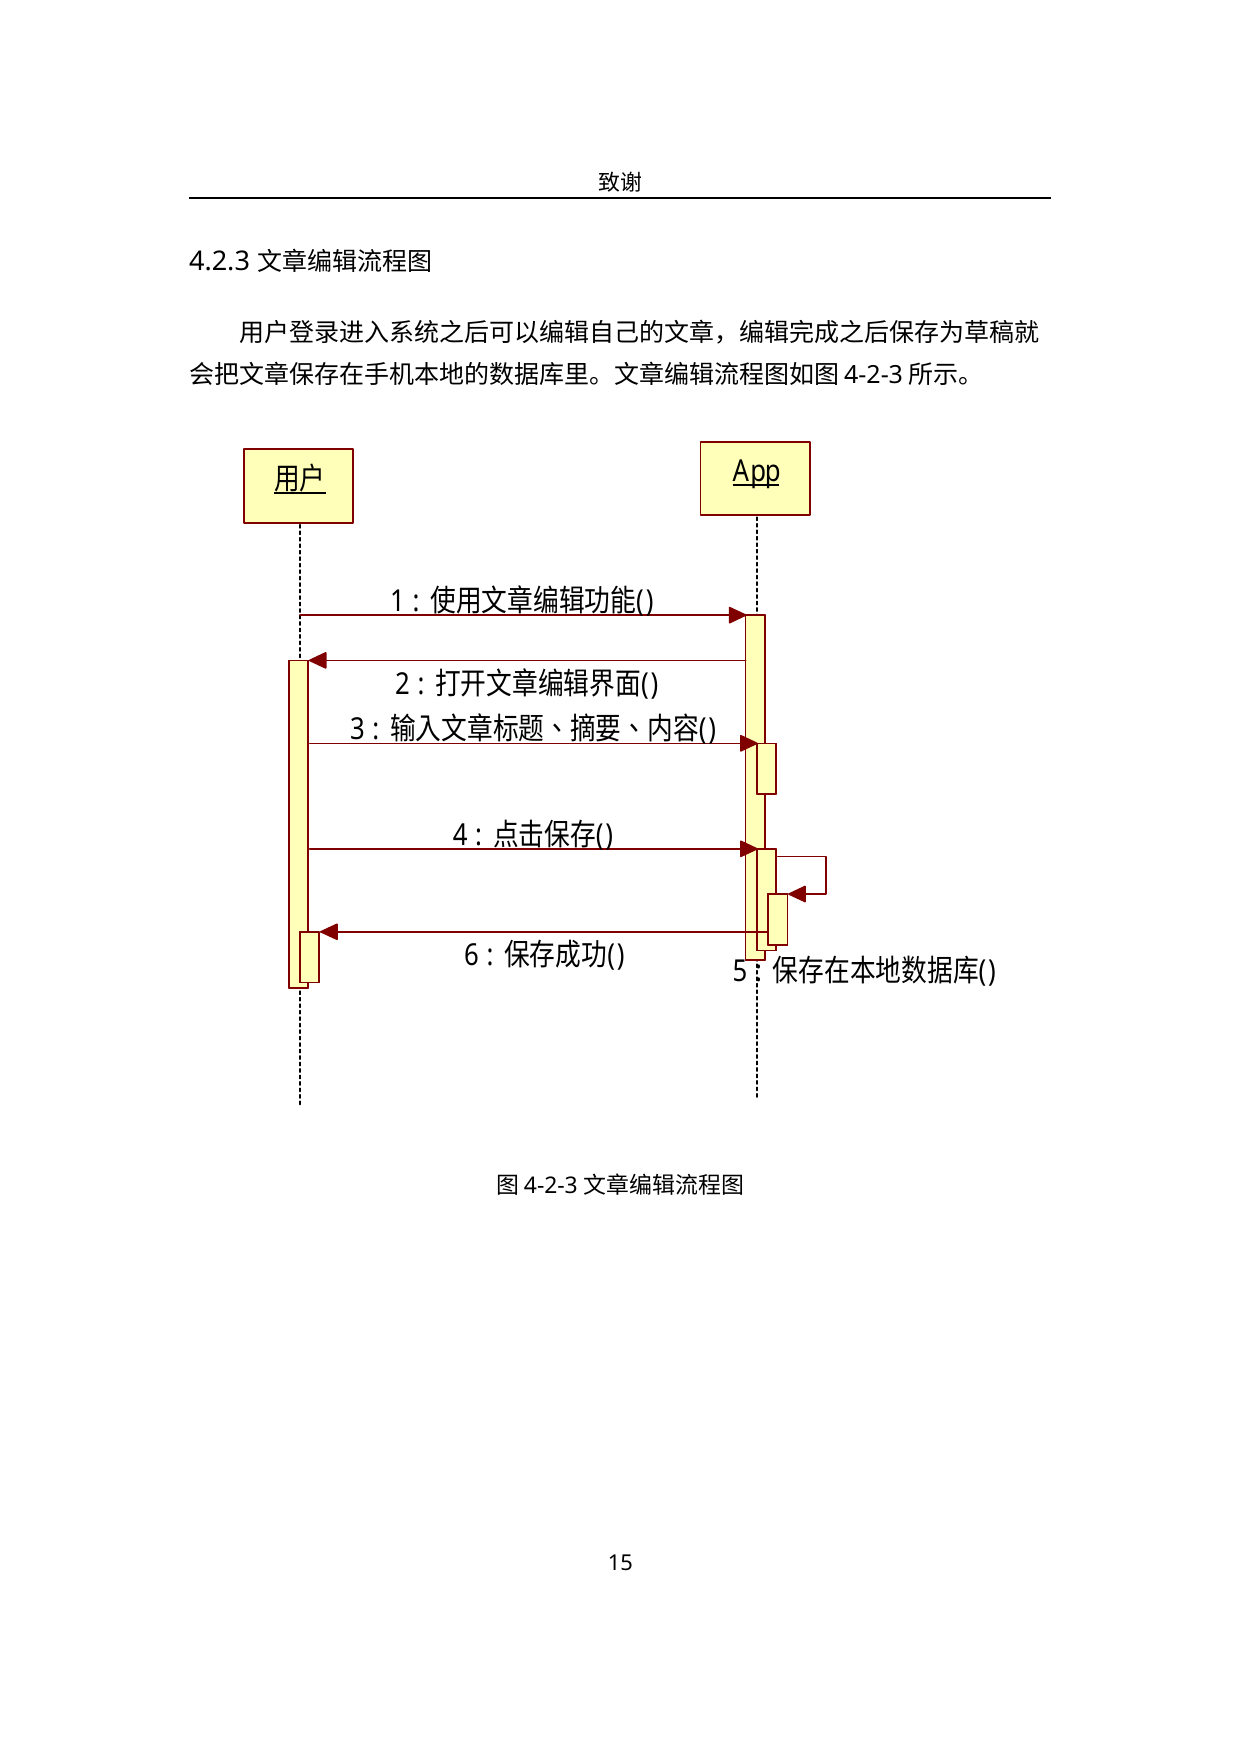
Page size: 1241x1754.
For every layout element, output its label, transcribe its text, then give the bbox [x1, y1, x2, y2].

subtitle 4.2.3 文章编辑流程图 [189, 227, 1051, 292]
text 图4-2-3 文章编辑流程图 [189, 1152, 1051, 1217]
text 用户登录进入系统之后可以编辑自己的文章，编辑完成之后保存为草稿就会把文章保存在手机本地的数据库里。文章编辑流程图如图4-2-3所示。 [189, 308, 1051, 392]
